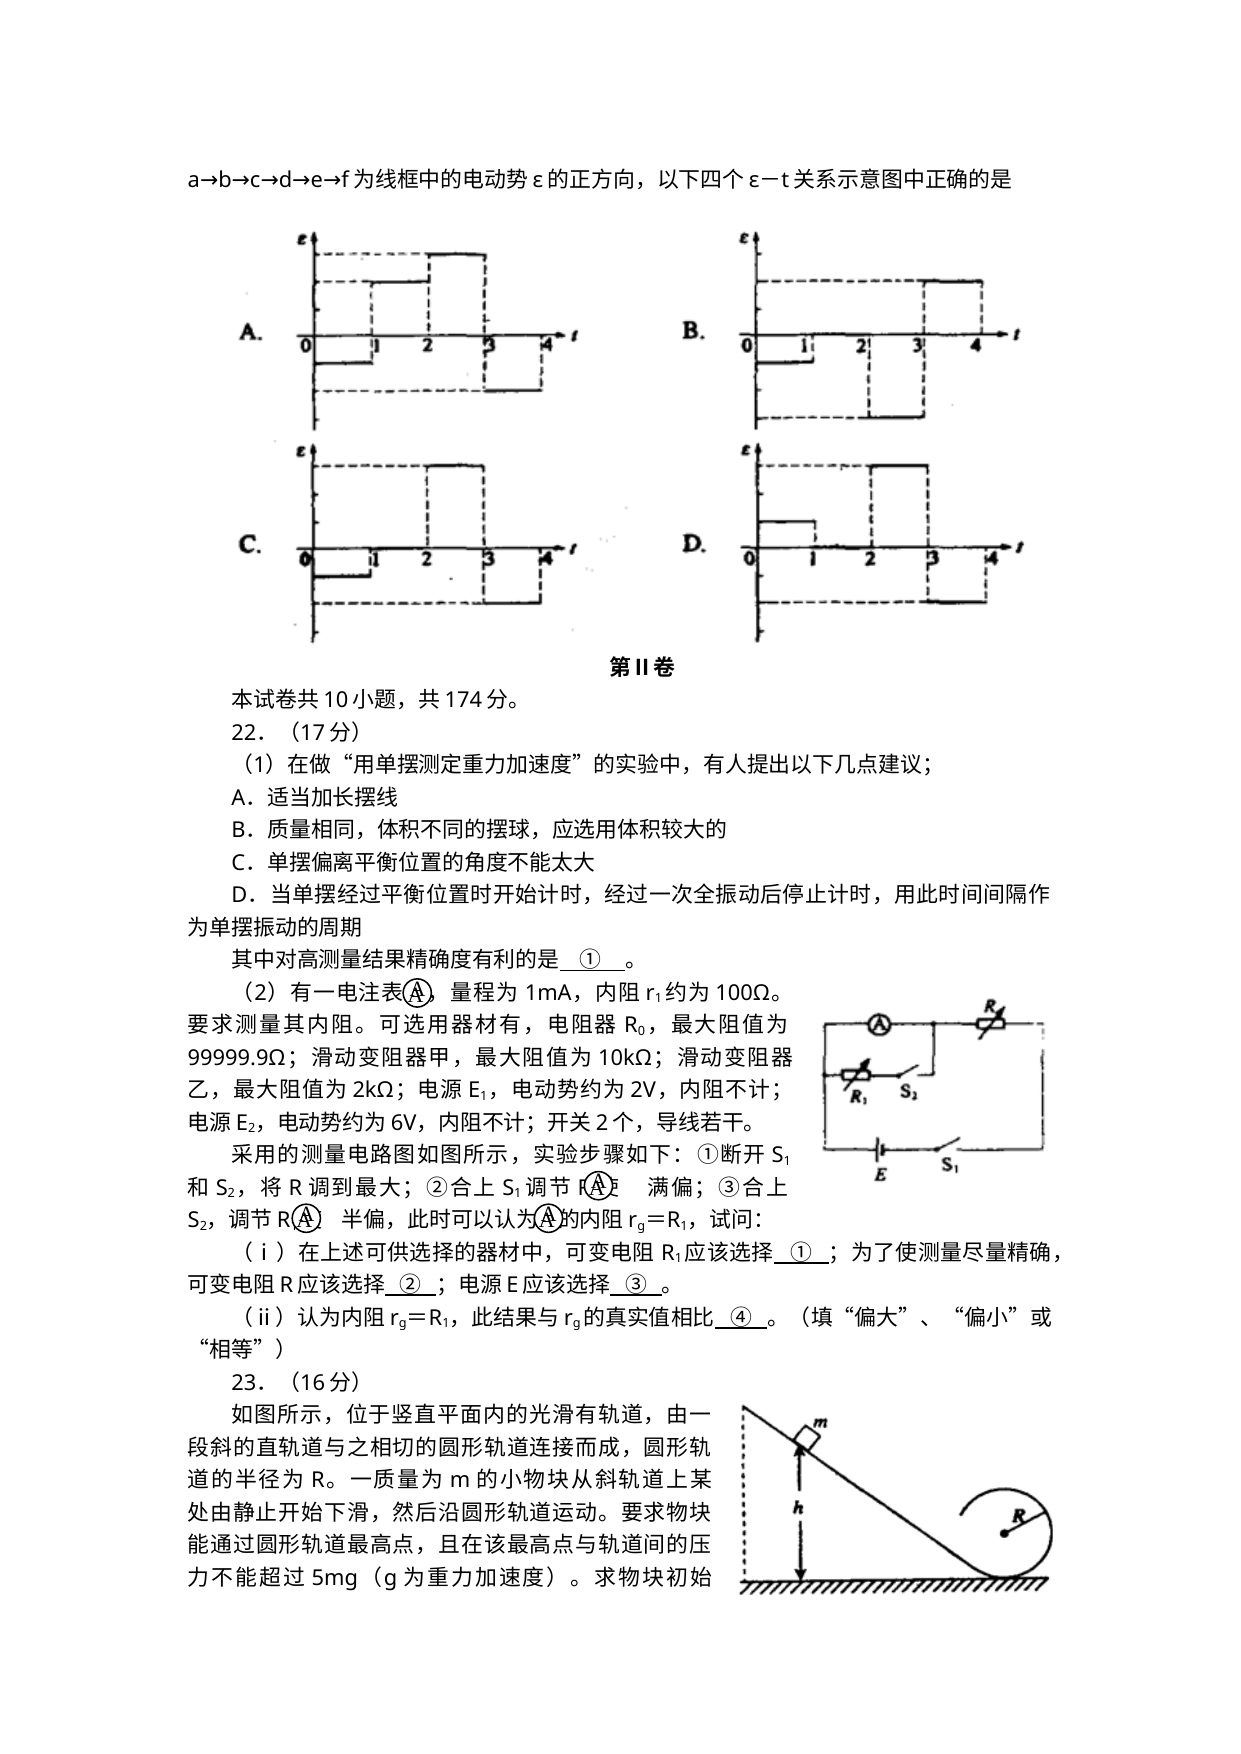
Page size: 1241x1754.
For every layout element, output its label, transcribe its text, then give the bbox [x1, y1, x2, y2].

text （1）在做“用单摆测定重力加速度”的实验中，有人提出以下几点建议； [187, 747, 1053, 779]
text 23．（16分） [187, 1364, 1053, 1397]
text 采用的测量电路图如图所示，实验步骤如下：①断开S1和S2，将R调到最大；②合上S1调节R使 满偏；③合上S2，调节R1使 半偏，此时可以认为 的内阻rg＝R1，试问： [187, 1137, 1053, 1234]
picture [731, 1402, 1053, 1604]
text （ⅱ）认为内阻rg＝R1，此结果与rg的真实值相比 ④ 。（填“偏大”、“偏小”或“相等”） [187, 1299, 1053, 1364]
text 第Ⅱ卷 [187, 649, 1053, 682]
text B．质量相同，体积不同的摆球，应选用体积较大的 [187, 812, 1053, 844]
picture [231, 227, 1038, 649]
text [187, 1397, 1053, 1592]
text D．当单摆经过平衡位置时开始计时，经过一次全振动后停止计时，用此时间间隔作为单摆振动的周期 [187, 877, 1053, 942]
text C．单摆偏离平衡位置的角度不能太大 [187, 844, 1053, 877]
text 本试卷共10小题，共174分。 [187, 682, 1053, 714]
text A．适当加长摆线 [187, 779, 1053, 812]
picture [812, 985, 1053, 1189]
text （2）有一电注表 ，量程为1mA，内阻r1约为100Ω。要求测量其内阻。可选用器材有，电阻器R0，最大阻值为99999.9Ω；滑动变阻器甲，最大阻值为10kΩ；滑动变阻器乙，最大阻值为2kΩ；电源E1，电动势约为2V，内阻不计；电源E2，电动势约为6V，内阻不计；开关2个，导线若干。 [187, 974, 1053, 1137]
text （ⅰ）在上述可供选择的器材中，可变电阻R1应该选择 ① ；为了使测量尽量精确，可变电阻R应该选择 ② ；电源E应该选择 ③ 。 [187, 1234, 1053, 1299]
text 22．（17分） [187, 714, 1053, 747]
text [187, 162, 1053, 194]
text 其中对高测量结果精确度有利的是 ① 。 [187, 942, 1053, 974]
